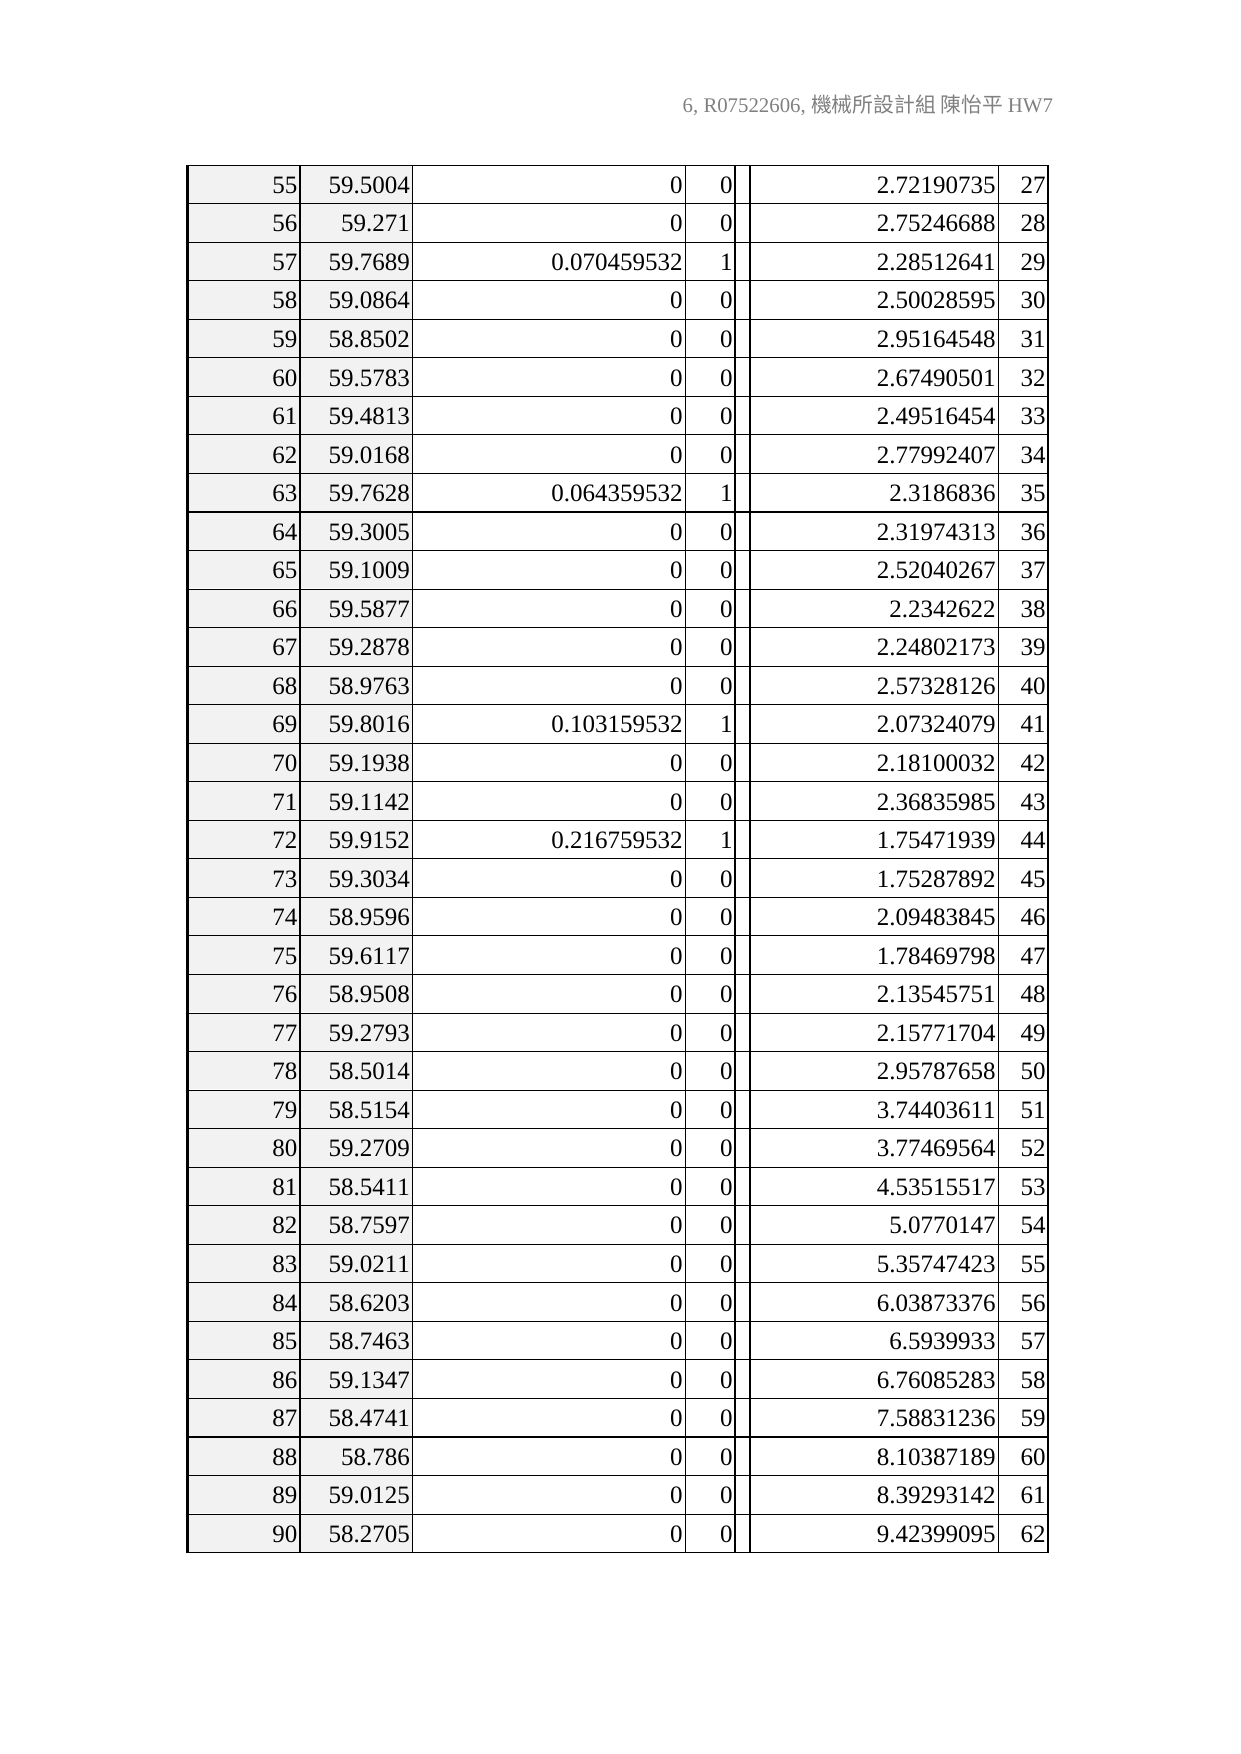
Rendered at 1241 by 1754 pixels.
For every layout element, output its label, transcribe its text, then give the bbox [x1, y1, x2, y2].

table_cell 2.07324079 [751, 705, 998, 743]
table_cell 0.064359532 [413, 474, 685, 511]
table_cell 2.18100032 [751, 744, 998, 781]
table_cell 0 [686, 551, 734, 588]
table_cell 61 [999, 1476, 1047, 1513]
table_cell 0 [686, 1129, 734, 1167]
table_cell 0 [686, 1399, 734, 1436]
table_cell [736, 397, 749, 434]
table_cell 6.5939933 [751, 1322, 998, 1359]
table_cell 0 [413, 204, 685, 242]
table_cell 2.49516454 [751, 397, 998, 434]
table_cell [736, 1283, 749, 1321]
table_cell 0 [413, 281, 685, 319]
table_cell [736, 936, 749, 974]
table_cell 58.9763 [301, 667, 412, 704]
table_cell 58.5154 [301, 1091, 412, 1128]
table_cell 59.271 [301, 204, 412, 242]
table_cell 1 [686, 821, 734, 858]
table_cell [736, 204, 749, 242]
table_cell 58.786 [301, 1438, 412, 1475]
table_cell 57 [189, 243, 299, 280]
table_cell 59.3034 [301, 859, 412, 897]
table_cell 58.5411 [301, 1168, 412, 1205]
table_cell 0 [413, 358, 685, 396]
table_cell 59 [189, 320, 299, 357]
table_cell 0 [413, 397, 685, 434]
table_cell 48 [999, 975, 1047, 1012]
table_cell 0 [686, 1206, 734, 1244]
table_cell [736, 474, 749, 511]
table_cell [736, 1168, 749, 1205]
table_cell 43 [999, 782, 1047, 820]
table_cell 58.5014 [301, 1052, 412, 1089]
table_cell 0 [686, 590, 734, 627]
table_cell 0 [686, 859, 734, 897]
table_cell [736, 975, 749, 1012]
table_cell 32 [999, 358, 1047, 396]
table_cell 83 [189, 1245, 299, 1282]
table_cell 0 [413, 1014, 685, 1051]
table_cell 0 [413, 166, 685, 203]
table_cell 59.0864 [301, 281, 412, 319]
table_cell 0 [686, 1091, 734, 1128]
table_cell 47 [999, 936, 1047, 974]
table_cell 58.9508 [301, 975, 412, 1012]
table_cell 59 [999, 1399, 1047, 1436]
table_cell 59.2793 [301, 1014, 412, 1051]
table_cell 0 [686, 936, 734, 974]
table_cell 0 [413, 936, 685, 974]
table_cell 59.0211 [301, 1245, 412, 1282]
table_cell 60 [189, 358, 299, 396]
table_cell 0 [413, 1438, 685, 1475]
table_cell 59.7628 [301, 474, 412, 511]
table_cell 59.1142 [301, 782, 412, 820]
table_cell 73 [189, 859, 299, 897]
table_cell 0 [413, 1322, 685, 1359]
table_cell 82 [189, 1206, 299, 1244]
table_cell 0 [413, 1399, 685, 1436]
table_cell [736, 281, 749, 319]
table_cell [736, 551, 749, 588]
table_cell 66 [189, 590, 299, 627]
table_cell 74 [189, 898, 299, 935]
table_cell 0 [413, 513, 685, 550]
table_cell 2.36835985 [751, 782, 998, 820]
table_cell 50 [999, 1052, 1047, 1089]
table_cell 78 [189, 1052, 299, 1089]
table_cell 0 [413, 898, 685, 935]
table_cell [736, 1052, 749, 1089]
table_cell 58 [189, 281, 299, 319]
table_cell 1.75287892 [751, 859, 998, 897]
table_cell 65 [189, 551, 299, 588]
table_cell [736, 1438, 749, 1475]
table_cell 2.77992407 [751, 435, 998, 473]
table_cell 27 [999, 166, 1047, 203]
table_cell 0 [686, 1283, 734, 1321]
table_cell 2.13545751 [751, 975, 998, 1012]
table_cell 58.9596 [301, 898, 412, 935]
table_cell 64 [189, 513, 299, 550]
table_cell 2.15771704 [751, 1014, 998, 1051]
table_cell 0 [413, 1360, 685, 1398]
table_cell 62 [189, 435, 299, 473]
table_cell 54 [999, 1206, 1047, 1244]
table_cell 75 [189, 936, 299, 974]
table_cell 0 [686, 1245, 734, 1282]
table_cell 5.35747423 [751, 1245, 998, 1282]
table_cell 59.0125 [301, 1476, 412, 1513]
table_cell 0 [413, 1129, 685, 1167]
table_cell [736, 590, 749, 627]
table_cell 0 [413, 744, 685, 781]
table_cell 2.09483845 [751, 898, 998, 935]
table_cell 8.10387189 [751, 1438, 998, 1475]
table_cell 2.67490501 [751, 358, 998, 396]
table_cell 4.53515517 [751, 1168, 998, 1205]
table_cell 59.1938 [301, 744, 412, 781]
table_cell [736, 435, 749, 473]
table_cell 0 [686, 513, 734, 550]
table_cell [736, 1091, 749, 1128]
table_cell 58.7597 [301, 1206, 412, 1244]
table_cell 0 [413, 435, 685, 473]
table_cell [736, 243, 749, 280]
table_cell [736, 1129, 749, 1167]
table_cell [736, 898, 749, 935]
table_cell 0 [686, 204, 734, 242]
table_cell [736, 513, 749, 550]
table_cell 0 [413, 782, 685, 820]
table_cell 0 [413, 628, 685, 666]
table_cell 0 [413, 1091, 685, 1128]
table_cell 0 [686, 1476, 734, 1513]
table_cell [736, 358, 749, 396]
table_cell 0 [686, 1168, 734, 1205]
table_cell 2.57328126 [751, 667, 998, 704]
table_cell 56 [999, 1283, 1047, 1321]
table_cell 5.0770147 [751, 1206, 998, 1244]
table_cell 84 [189, 1283, 299, 1321]
table_cell 0 [686, 744, 734, 781]
table_cell [736, 166, 749, 203]
table_cell 0 [413, 975, 685, 1012]
table_cell 1 [686, 705, 734, 743]
table_cell 2.72190735 [751, 166, 998, 203]
table_cell 6.03873376 [751, 1283, 998, 1321]
table_cell [736, 1206, 749, 1244]
table_cell 59.9152 [301, 821, 412, 858]
table_cell 63 [189, 474, 299, 511]
table_cell 44 [999, 821, 1047, 858]
table_cell 0 [686, 1360, 734, 1398]
table_cell 34 [999, 435, 1047, 473]
table_cell 61 [189, 397, 299, 434]
table_cell 59.1009 [301, 551, 412, 588]
table_cell 89 [189, 1476, 299, 1513]
table_cell 0.070459532 [413, 243, 685, 280]
table_cell 7.58831236 [751, 1399, 998, 1436]
table_cell 39 [999, 628, 1047, 666]
table_cell [736, 1360, 749, 1398]
table_cell 0 [413, 1245, 685, 1282]
table_cell 77 [189, 1014, 299, 1051]
table_cell 0 [413, 1206, 685, 1244]
table_cell 0 [413, 667, 685, 704]
table_cell 0 [413, 1168, 685, 1205]
table_cell 0 [686, 1014, 734, 1051]
table_cell [736, 628, 749, 666]
table_cell 0 [686, 782, 734, 820]
table_cell [736, 1245, 749, 1282]
table_cell 0.216759532 [413, 821, 685, 858]
table_cell 57 [999, 1322, 1047, 1359]
table_cell 59.2878 [301, 628, 412, 666]
table_cell 33 [999, 397, 1047, 434]
table_cell 0 [413, 859, 685, 897]
table_cell 0 [686, 435, 734, 473]
table_cell 59.6117 [301, 936, 412, 974]
table_cell 8.39293142 [751, 1476, 998, 1513]
table_cell 0 [413, 551, 685, 588]
table_cell 58 [999, 1360, 1047, 1398]
table_cell 31 [999, 320, 1047, 357]
table_cell 0 [413, 320, 685, 357]
table_cell [736, 705, 749, 743]
table_cell 0 [686, 628, 734, 666]
table_cell 59.8016 [301, 705, 412, 743]
table_cell 53 [999, 1168, 1047, 1205]
table_cell 60 [999, 1438, 1047, 1475]
table_cell 59.4813 [301, 397, 412, 434]
table_cell 67 [189, 628, 299, 666]
table_cell 87 [189, 1399, 299, 1436]
table_cell 69 [189, 705, 299, 743]
table_cell [736, 1515, 749, 1552]
table_cell 36 [999, 513, 1047, 550]
table_cell [736, 667, 749, 704]
table_cell 0 [686, 358, 734, 396]
table_cell [736, 821, 749, 858]
table_cell 3.77469564 [751, 1129, 998, 1167]
table_cell 0 [413, 590, 685, 627]
table_cell 1 [686, 474, 734, 511]
table_cell 59.1347 [301, 1360, 412, 1398]
table_cell 0 [686, 1438, 734, 1475]
table_cell 58.2705 [301, 1515, 412, 1552]
table_cell 28 [999, 204, 1047, 242]
table_cell [736, 1322, 749, 1359]
table_cell 9.42399095 [751, 1515, 998, 1552]
table_cell [736, 1399, 749, 1436]
table_cell 35 [999, 474, 1047, 511]
table_cell 49 [999, 1014, 1047, 1051]
table_cell 58.6203 [301, 1283, 412, 1321]
table_cell 2.3186836 [751, 474, 998, 511]
table_cell 58.8502 [301, 320, 412, 357]
table_cell 85 [189, 1322, 299, 1359]
table_cell 0 [413, 1283, 685, 1321]
table_cell 68 [189, 667, 299, 704]
table_cell 1.75471939 [751, 821, 998, 858]
table_cell 41 [999, 705, 1047, 743]
table_cell 72 [189, 821, 299, 858]
table_cell 59.5004 [301, 166, 412, 203]
table_cell 46 [999, 898, 1047, 935]
table_cell 2.50028595 [751, 281, 998, 319]
table_cell 86 [189, 1360, 299, 1398]
table_cell 59.2709 [301, 1129, 412, 1167]
table_cell 55 [999, 1245, 1047, 1282]
table_cell 2.24802173 [751, 628, 998, 666]
table_cell [736, 1476, 749, 1513]
table_cell 0 [686, 1052, 734, 1089]
table_cell 2.2342622 [751, 590, 998, 627]
table_cell 58.4741 [301, 1399, 412, 1436]
table_cell 0 [686, 397, 734, 434]
table_cell 40 [999, 667, 1047, 704]
table_cell 2.95787658 [751, 1052, 998, 1089]
table_cell 0 [686, 1322, 734, 1359]
table_cell 79 [189, 1091, 299, 1128]
table_cell 51 [999, 1091, 1047, 1128]
table_cell 0.103159532 [413, 705, 685, 743]
table_cell 90 [189, 1515, 299, 1552]
table_cell 2.28512641 [751, 243, 998, 280]
table_cell 0 [686, 898, 734, 935]
table_cell 70 [189, 744, 299, 781]
table_cell 2.31974313 [751, 513, 998, 550]
table_cell 0 [413, 1476, 685, 1513]
table_cell [736, 744, 749, 781]
table_cell 42 [999, 744, 1047, 781]
table_cell 0 [686, 320, 734, 357]
table_cell 0 [686, 166, 734, 203]
table_cell [736, 320, 749, 357]
table_cell 37 [999, 551, 1047, 588]
table_cell 6.76085283 [751, 1360, 998, 1398]
table_cell 52 [999, 1129, 1047, 1167]
table_cell 59.5783 [301, 358, 412, 396]
table_cell 0 [686, 667, 734, 704]
table_cell 59.3005 [301, 513, 412, 550]
table_cell 56 [189, 204, 299, 242]
table_cell [736, 859, 749, 897]
table_cell [736, 782, 749, 820]
table_cell 80 [189, 1129, 299, 1167]
table_cell 2.75246688 [751, 204, 998, 242]
table_cell 76 [189, 975, 299, 1012]
table_cell 81 [189, 1168, 299, 1205]
table_cell 88 [189, 1438, 299, 1475]
table_cell 0 [686, 281, 734, 319]
table_cell 0 [413, 1052, 685, 1089]
table_cell 0 [686, 975, 734, 1012]
table_cell 30 [999, 281, 1047, 319]
table_cell 29 [999, 243, 1047, 280]
table_cell 45 [999, 859, 1047, 897]
table_cell 58.7463 [301, 1322, 412, 1359]
table_cell 55 [189, 166, 299, 203]
table_cell 0 [686, 1515, 734, 1552]
table_cell 0 [413, 1515, 685, 1552]
table_cell 59.7689 [301, 243, 412, 280]
table_cell 1.78469798 [751, 936, 998, 974]
table_cell 59.0168 [301, 435, 412, 473]
table_cell 62 [999, 1515, 1047, 1552]
table_cell 3.74403611 [751, 1091, 998, 1128]
table_cell 71 [189, 782, 299, 820]
table_cell 38 [999, 590, 1047, 627]
table_cell 2.95164548 [751, 320, 998, 357]
table_cell 1 [686, 243, 734, 280]
table_cell 59.5877 [301, 590, 412, 627]
table_cell 2.52040267 [751, 551, 998, 588]
table_cell [736, 1014, 749, 1051]
